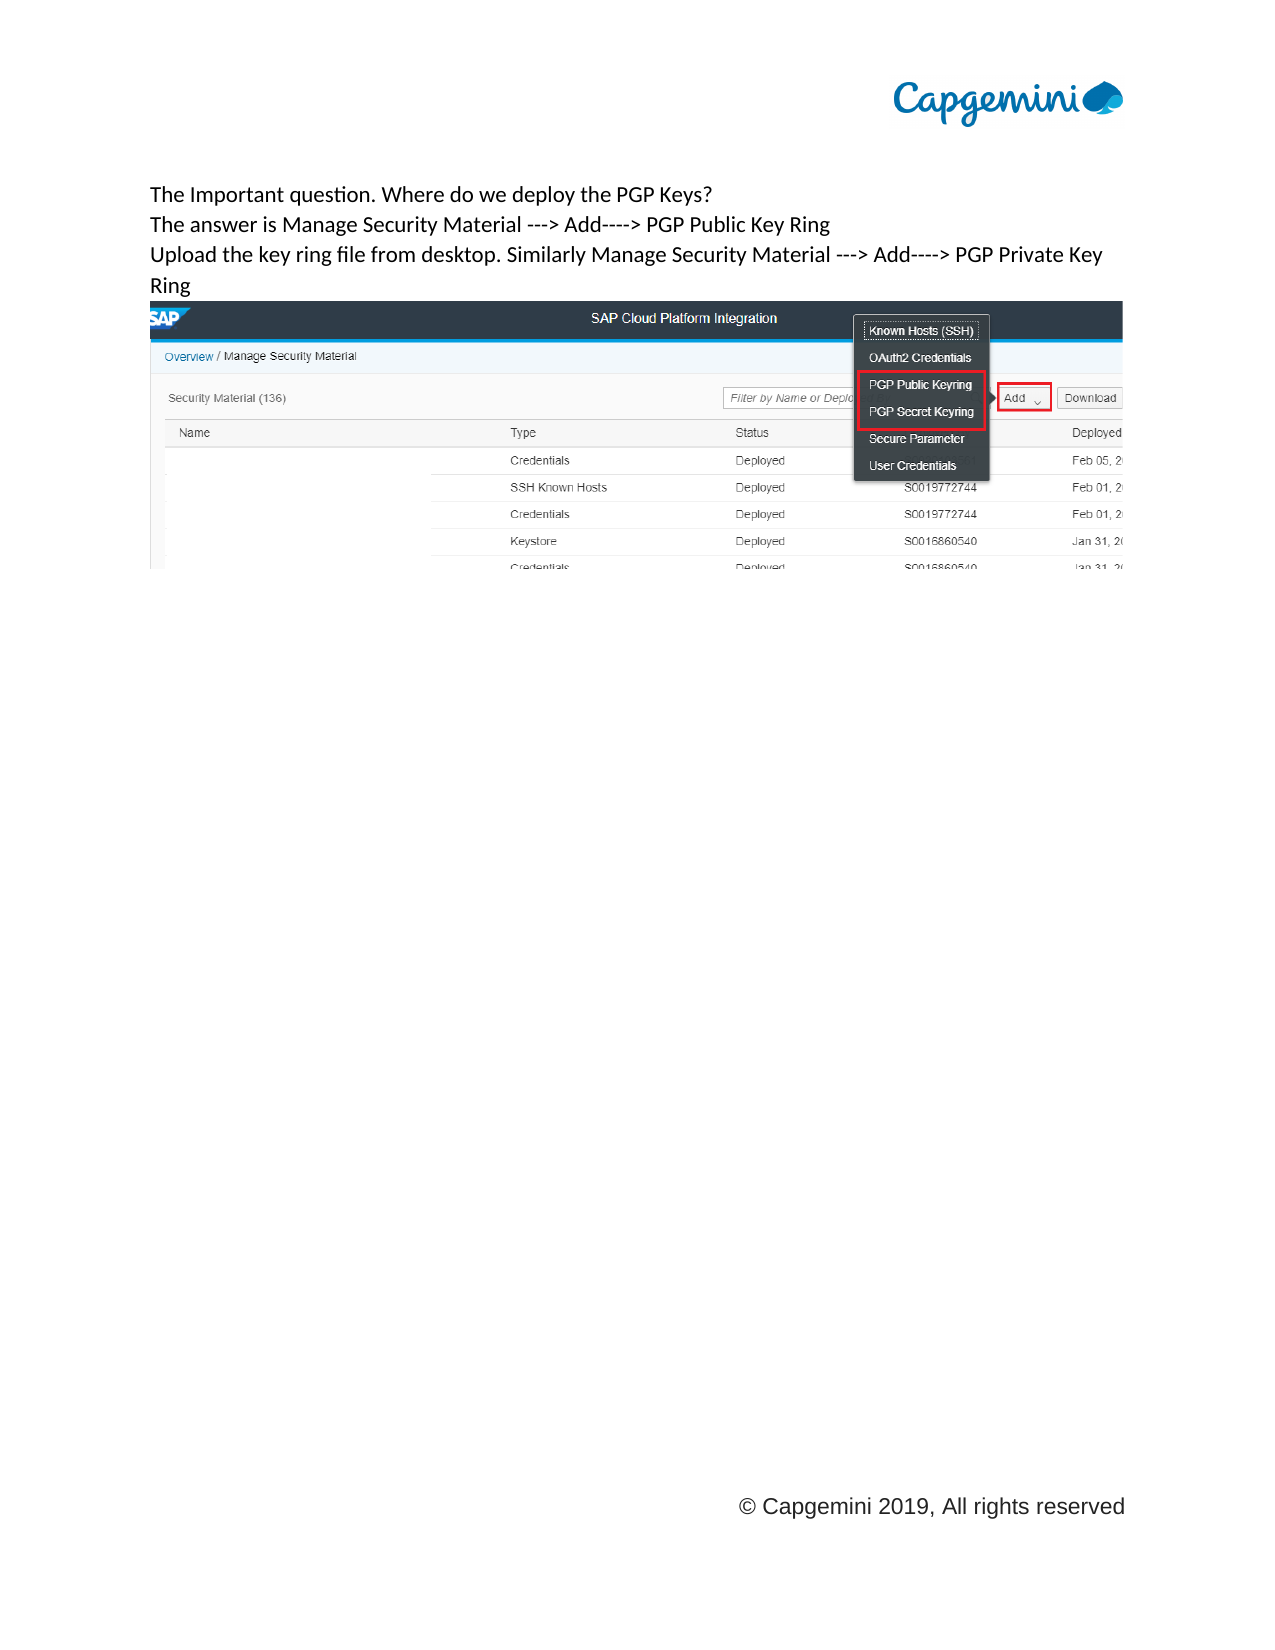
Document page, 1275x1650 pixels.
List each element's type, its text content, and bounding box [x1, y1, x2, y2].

picture [150, 301, 1123, 571]
picture [889, 75, 1125, 129]
text Upload the key ring file from desktop. Similarly Manage Security Material ---> Add----> PGP Private Key Ring [150, 241, 1125, 299]
text The Important question. Where do we deploy the PGP Keys? [150, 180, 1125, 208]
text The answer is Manage Security Material ---> Add----> PGP Public Key Ring [150, 210, 1125, 238]
